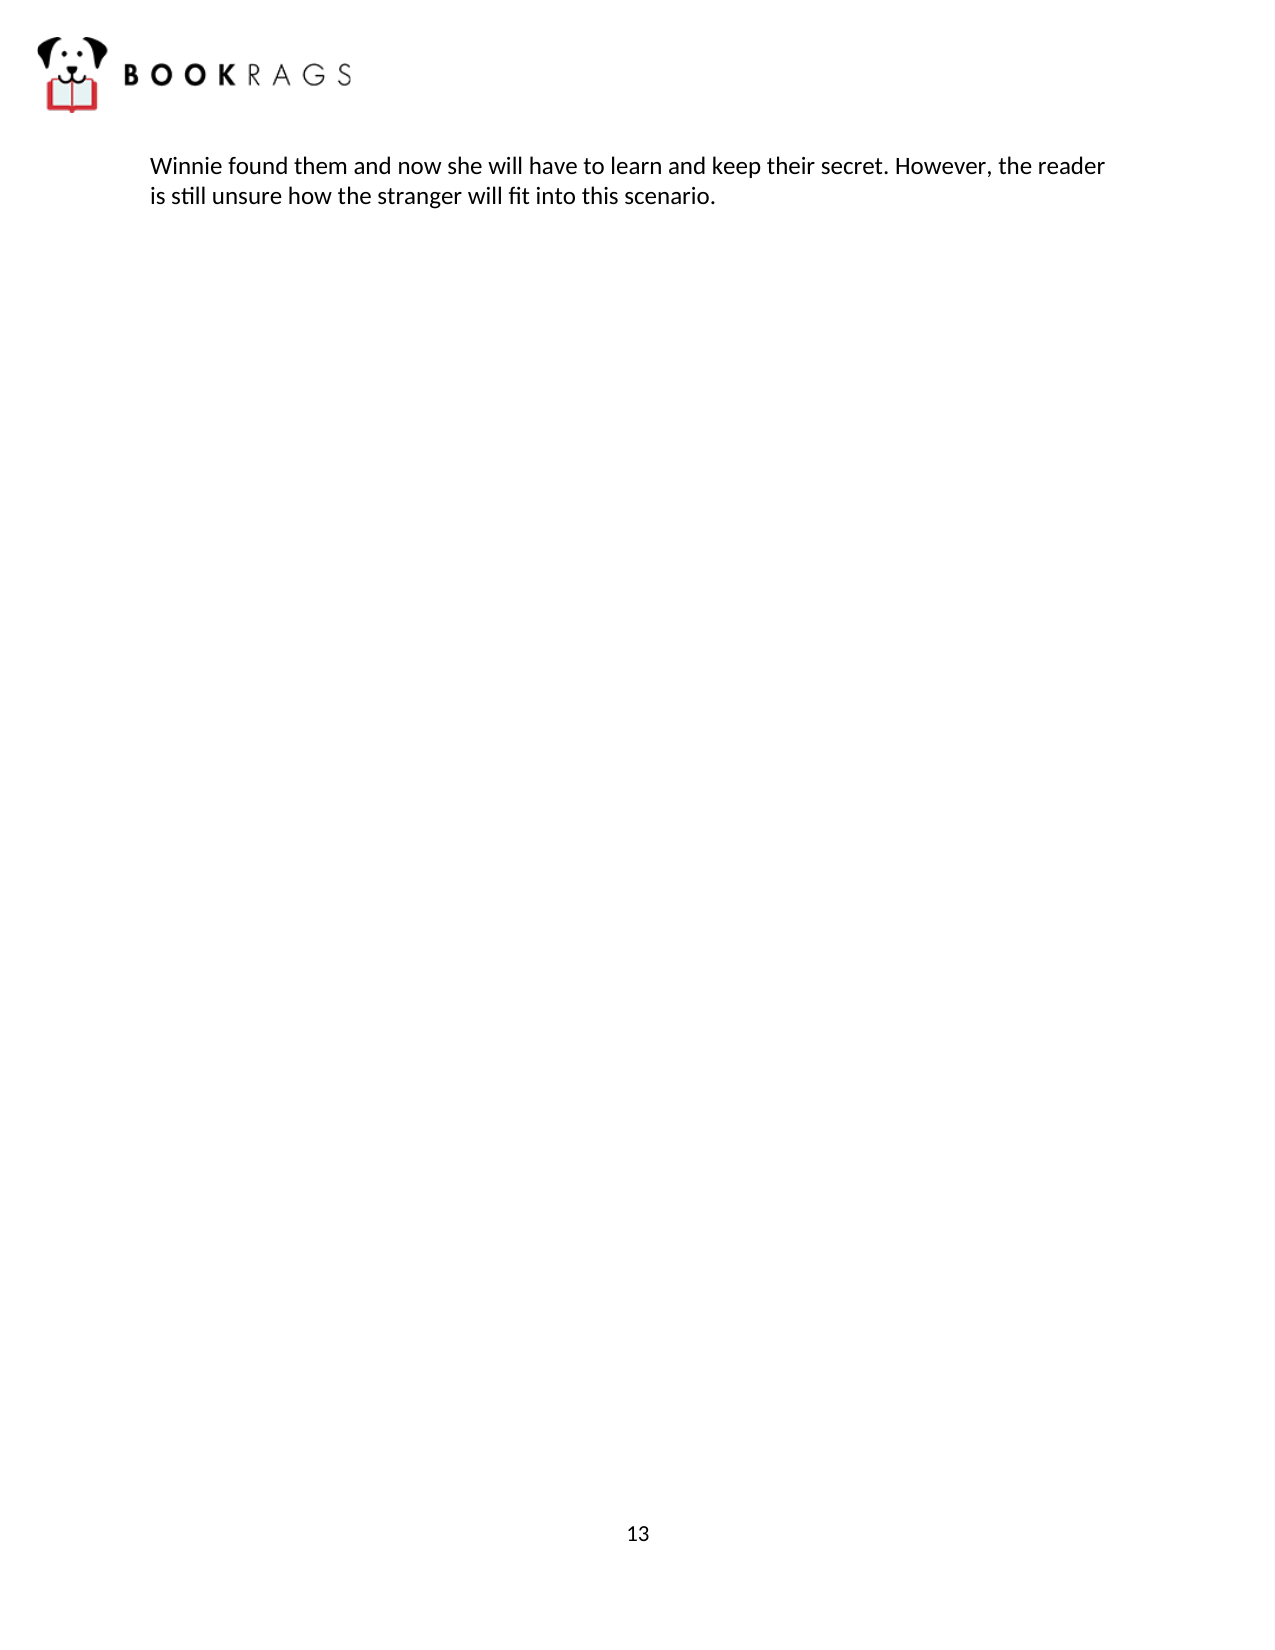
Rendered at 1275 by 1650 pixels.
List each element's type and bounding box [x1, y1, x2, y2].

text [150, 150, 1125, 211]
picture [37, 37, 351, 113]
